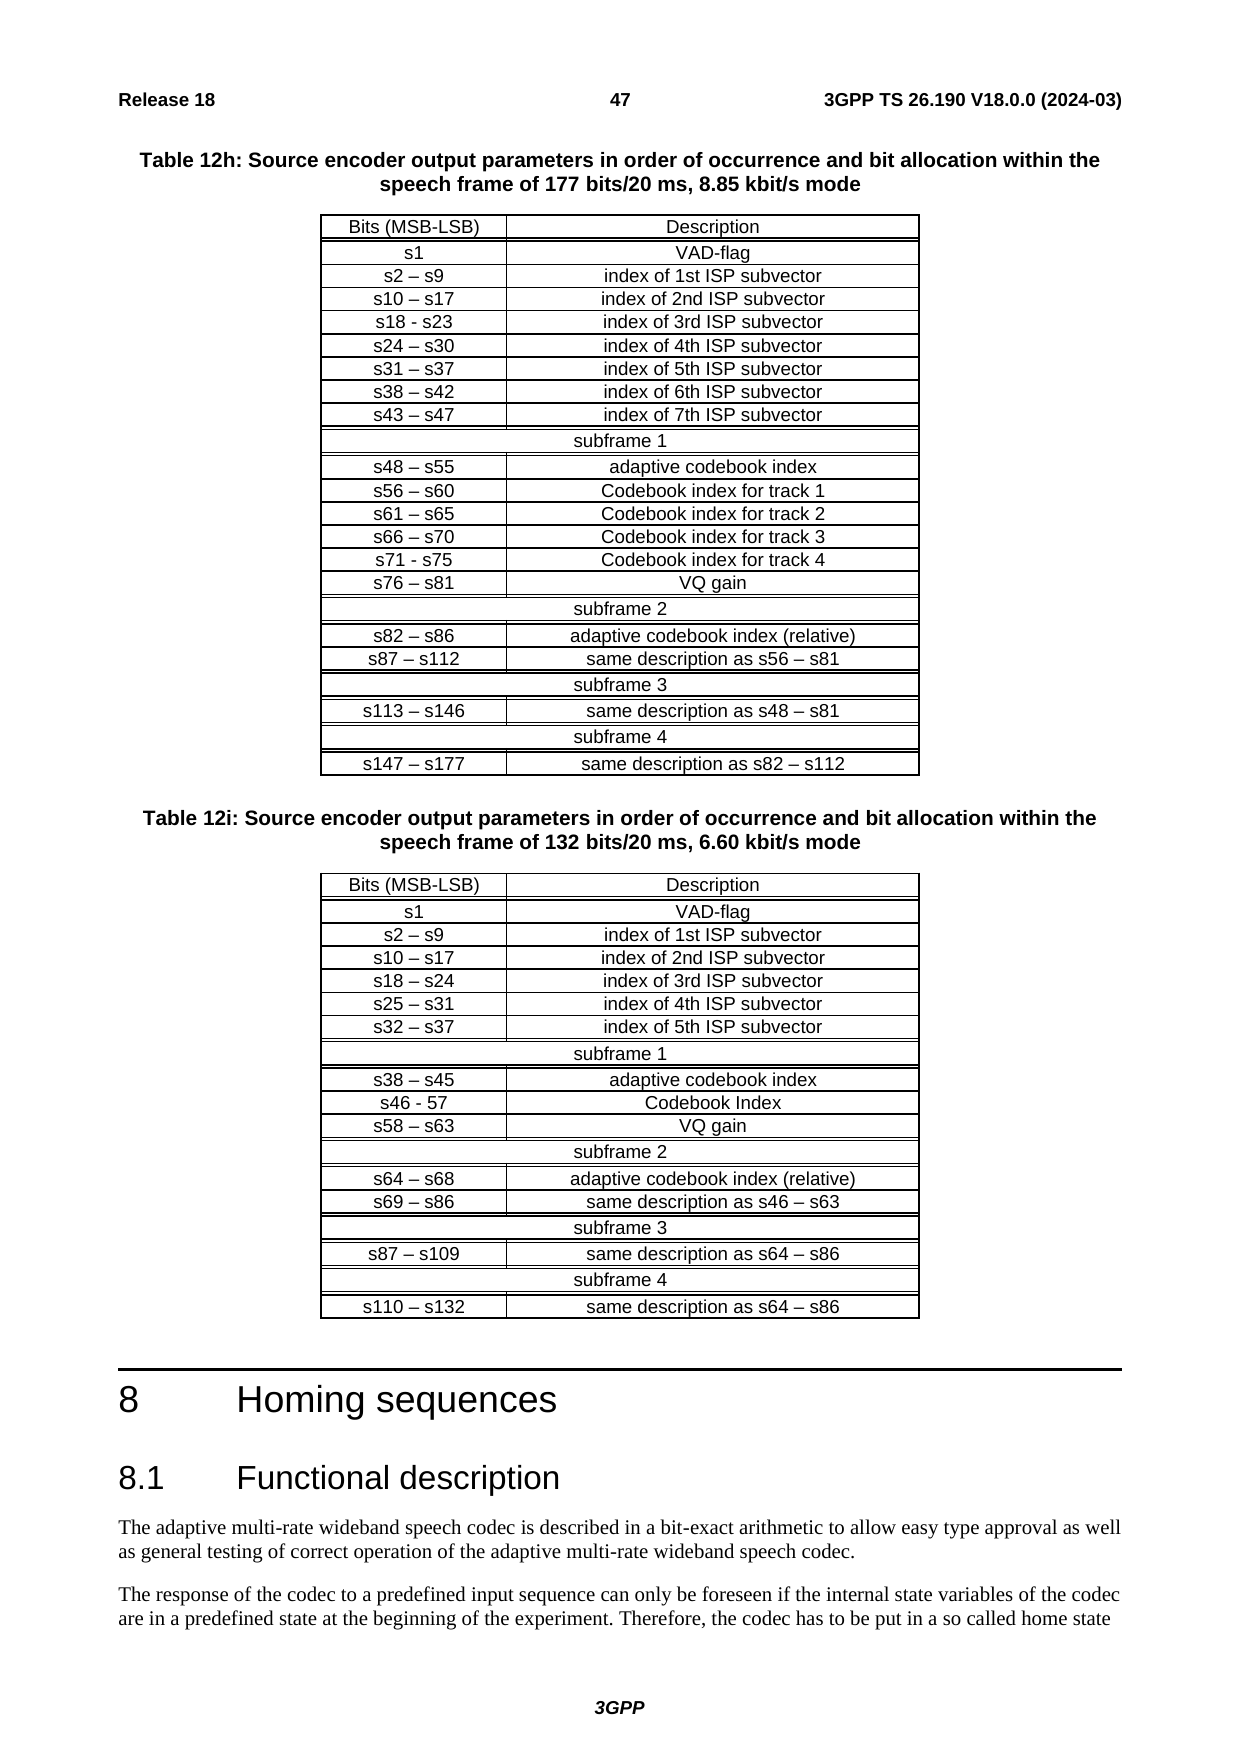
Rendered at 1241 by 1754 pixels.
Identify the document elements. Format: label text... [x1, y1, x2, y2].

table_header Description [507, 874, 918, 896]
table_cell Codebook index for track 4 [507, 549, 918, 570]
table_cell s31 – s37 [322, 358, 506, 379]
table_cell s69 – s86 [322, 1191, 506, 1212]
table_cell same description as s48 – s81 [507, 700, 918, 722]
table_cell s87 – s109 [322, 1243, 506, 1264]
text Table 12i: Source encoder output parameters in order of occurrence and bit allocation within the speech frame of 132 bits/20 ms, 6.60 kbit/s mode [118, 806, 1122, 854]
table_cell s38 – s45 [322, 1069, 506, 1090]
table_cell subframe 2 [322, 1141, 918, 1163]
table_cell Codebook Index [507, 1092, 918, 1113]
table_cell s46 - 57 [322, 1092, 506, 1113]
table_cell index of 3rd ISP subvector [507, 970, 918, 991]
table_cell s1 [322, 242, 506, 263]
table_cell adaptive codebook index (relative) [507, 1167, 918, 1189]
table_cell s82 – s86 [322, 625, 506, 646]
table_cell s1 [322, 901, 506, 922]
table_cell VQ gain [507, 1115, 918, 1136]
table_header Description [507, 216, 918, 237]
table_cell index of 4th ISP subvector [507, 335, 918, 356]
table_cell s24 – s30 [322, 335, 506, 356]
table_cell Codebook index for track 1 [507, 480, 918, 501]
table_cell s38 – s42 [322, 381, 506, 402]
table_cell same description as s56 – s81 [507, 648, 918, 669]
table_cell s2 – s9 [322, 924, 506, 945]
table_cell subframe 1 [322, 430, 918, 452]
table_cell s66 – s70 [322, 526, 506, 547]
table_cell subframe 4 [322, 1269, 918, 1291]
table_cell s76 – s81 [322, 572, 506, 593]
table_cell Codebook index for track 3 [507, 526, 918, 547]
table_cell s18 - s23 [322, 311, 506, 333]
table_cell s10 – s17 [322, 947, 506, 968]
table_cell s25 – s31 [322, 993, 506, 1014]
table_cell subframe 3 [322, 1217, 918, 1238]
table_cell Codebook index for track 2 [507, 503, 918, 524]
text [118, 1582, 1122, 1630]
table_cell s64 – s68 [322, 1167, 506, 1189]
table_cell subframe 2 [322, 598, 918, 620]
table_cell subframe 4 [322, 726, 918, 748]
table_cell index of 5th ISP subvector [507, 358, 918, 379]
table_cell VAD-flag [507, 901, 918, 922]
table_cell adaptive codebook index [507, 1069, 918, 1090]
table_cell s18 – s24 [322, 970, 506, 991]
table_cell index of 5th ISP subvector [507, 1016, 918, 1038]
table_cell VAD-flag [507, 242, 918, 263]
table_cell same description as s64 – s86 [507, 1296, 918, 1317]
table_cell index of 3rd ISP subvector [507, 311, 918, 333]
subtitle 8 Homing sequences [118, 1371, 1122, 1420]
table_cell same description as s46 – s63 [507, 1191, 918, 1212]
table_cell s56 – s60 [322, 480, 506, 501]
table_cell s2 – s9 [322, 265, 506, 287]
table_cell index of 2nd ISP subvector [507, 288, 918, 310]
table_cell same description as s82 – s112 [507, 753, 918, 774]
table_header Bits (MSB-LSB) [322, 874, 506, 896]
table_cell index of 4th ISP subvector [507, 993, 918, 1014]
table_cell s32 – s37 [322, 1016, 506, 1038]
subtitle 8.1 Functional description [118, 1458, 1122, 1496]
table_cell s10 – s17 [322, 288, 506, 310]
table_cell index of 1st ISP subvector [507, 924, 918, 945]
table_cell index of 2nd ISP subvector [507, 947, 918, 968]
table_cell same description as s64 – s86 [507, 1243, 918, 1264]
table_cell VQ gain [507, 572, 918, 593]
table_cell s43 – s47 [322, 404, 506, 425]
text The adaptive multi-rate wideband speech codec is described in a bit-exact arithmetic to allow easy type approval as well as general testing of correct operation of the adaptive multi-rate wideband speech codec. [118, 1515, 1122, 1563]
table_cell s61 – s65 [322, 503, 506, 524]
table_cell adaptive codebook index [507, 456, 918, 478]
text Table 12h: Source encoder output parameters in order of occurrence and bit allocation within the speech frame of 177 bits/20 ms, 8.85 kbit/s mode [118, 147, 1122, 195]
table_cell index of 6th ISP subvector [507, 381, 918, 402]
table_cell adaptive codebook index (relative) [507, 625, 918, 646]
table_cell s87 – s112 [322, 648, 506, 669]
table_cell s113 – s146 [322, 700, 506, 722]
table_header Bits (MSB-LSB) [322, 216, 506, 237]
table_cell s147 – s177 [322, 753, 506, 774]
table_cell index of 1st ISP subvector [507, 265, 918, 287]
table_cell s58 – s63 [322, 1115, 506, 1136]
table_cell s71 - s75 [322, 549, 506, 570]
table_cell s110 – s132 [322, 1296, 506, 1317]
table_cell subframe 1 [322, 1042, 918, 1064]
table_cell subframe 3 [322, 674, 918, 695]
table_cell index of 7th ISP subvector [507, 404, 918, 425]
table_cell s48 – s55 [322, 456, 506, 478]
